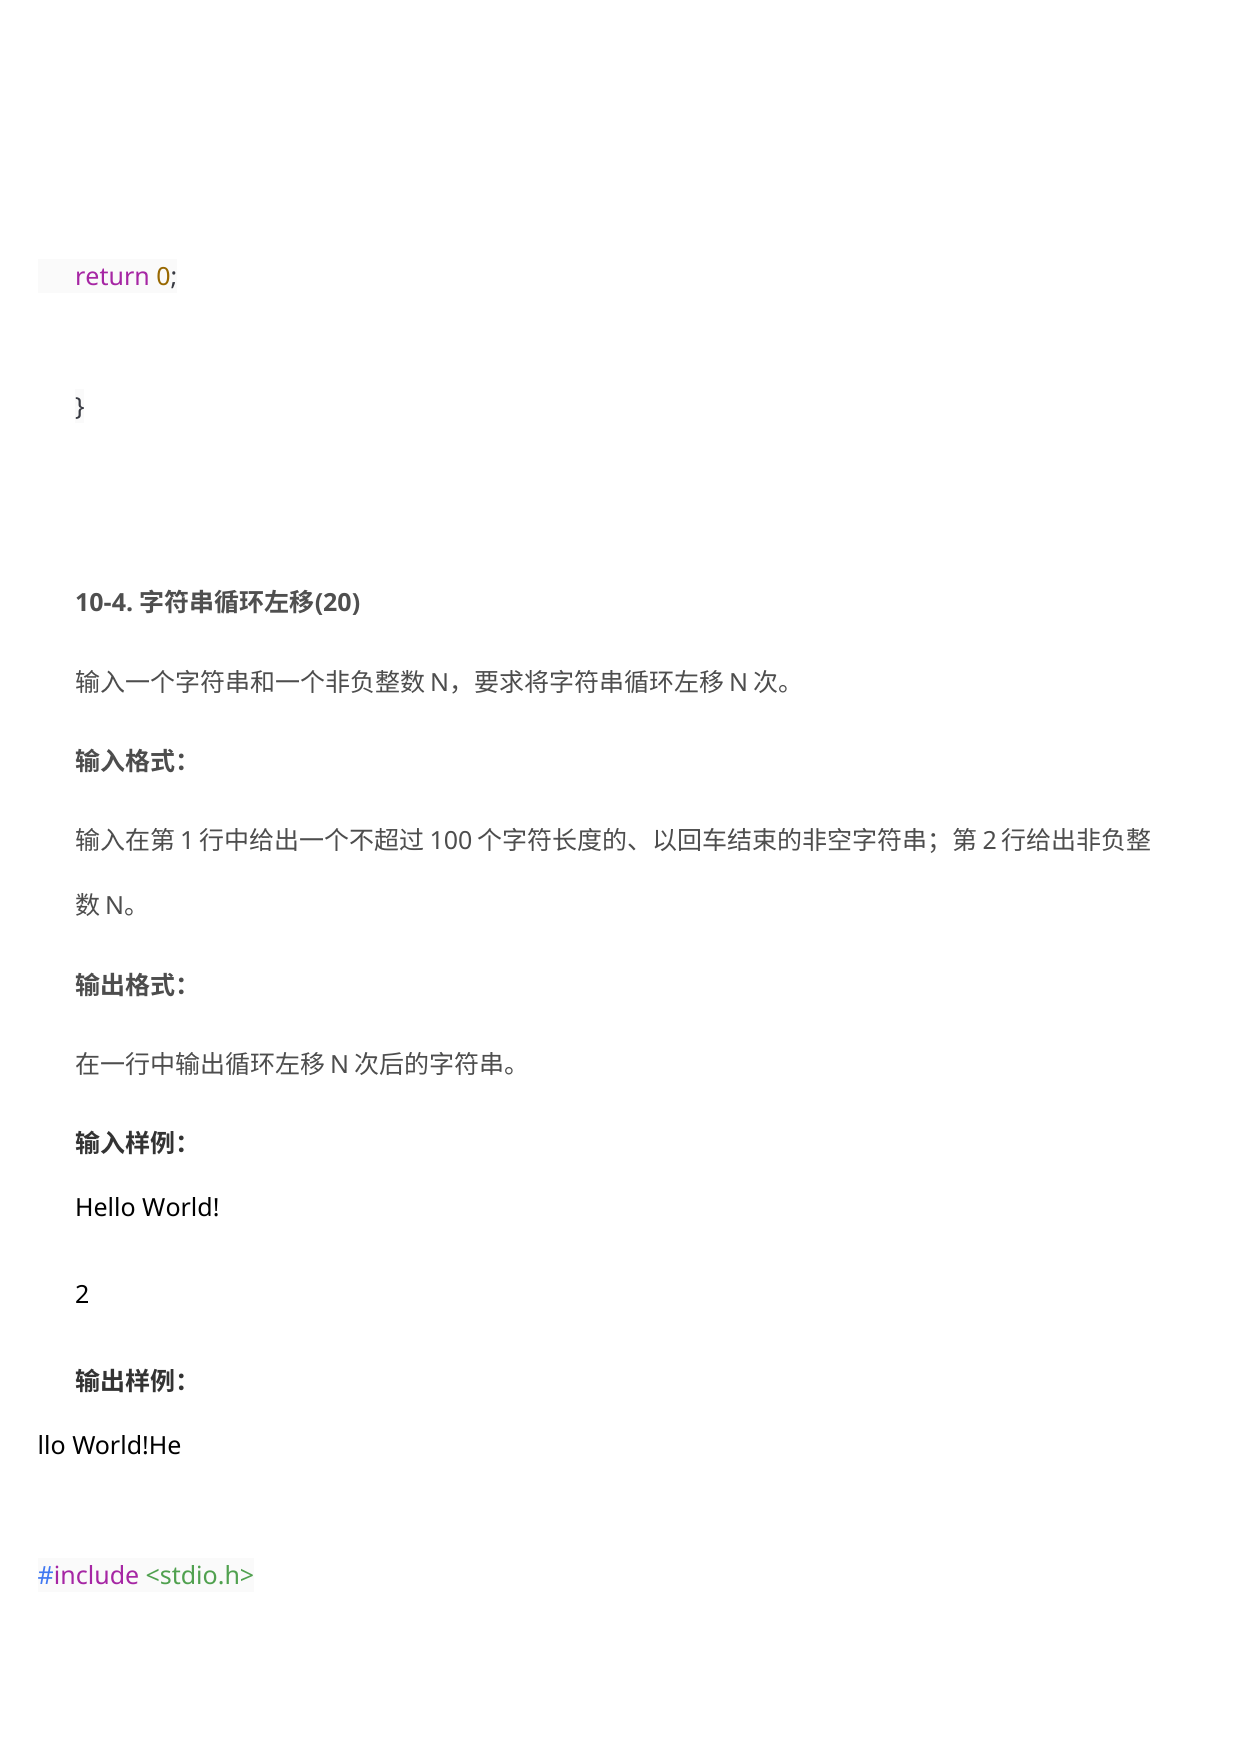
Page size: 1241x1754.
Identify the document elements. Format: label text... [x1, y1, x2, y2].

list return 0; [37, 243, 1165, 308]
text Hello World! [75, 1174, 1165, 1239]
text 输入样例： [75, 1109, 1165, 1174]
list llo World!He [37, 1412, 1165, 1477]
text 输入在第1行中给出一个不超过100个字符长度的、以回车结束的非空字符串；第2行给出非负整数N。 [75, 806, 1165, 936]
list #include <stdio.h> [37, 1542, 1165, 1607]
text } [75, 373, 1165, 438]
text 输入一个字符串和一个非负整数N，要求将字符串循环左移N次。 [75, 648, 1165, 713]
text 2 [75, 1261, 1165, 1326]
text 在一行中输出循环左移N次后的字符串。 [75, 1030, 1165, 1095]
text 输出格式： [75, 951, 1165, 1016]
text 输入格式： [75, 727, 1165, 792]
text 10-4. 字符串循环左移(20) [75, 568, 1165, 633]
text 输出样例： [75, 1347, 1165, 1412]
